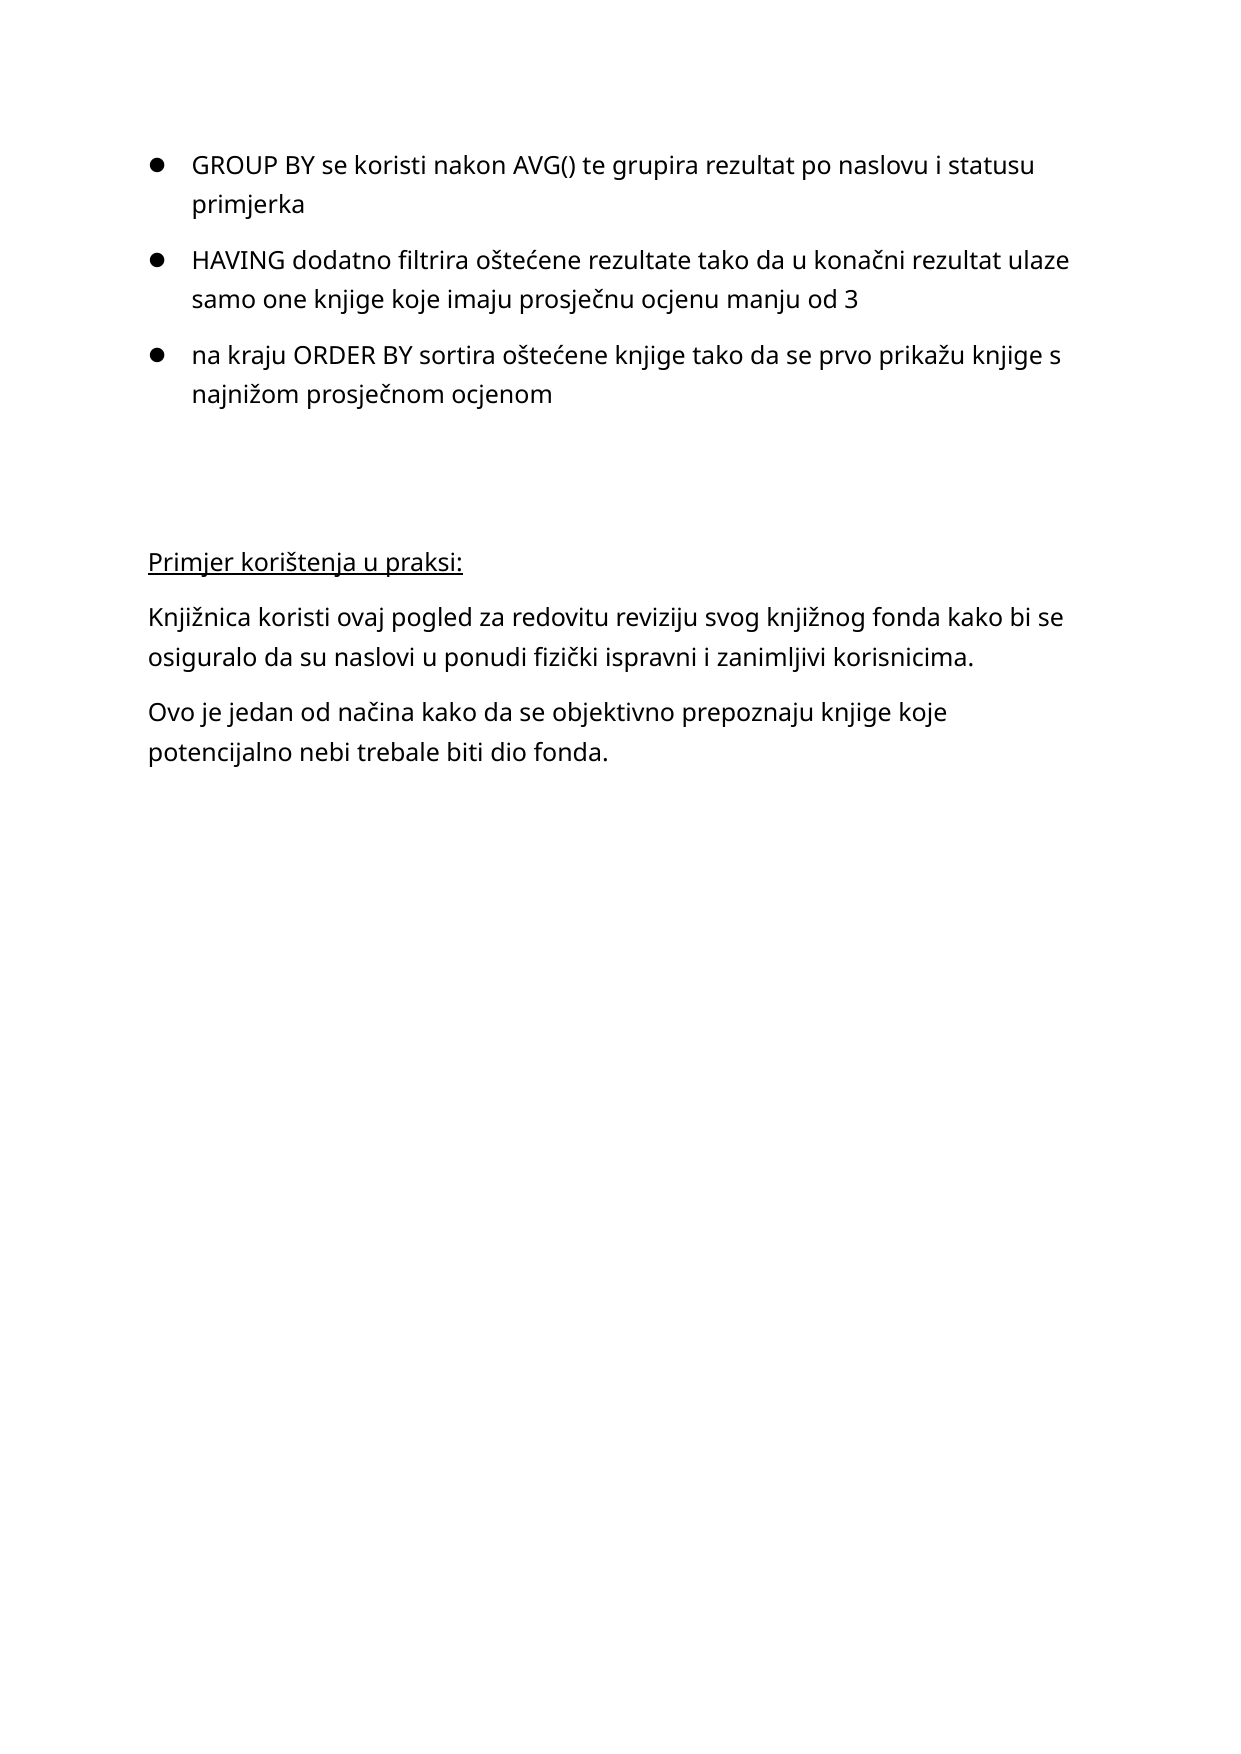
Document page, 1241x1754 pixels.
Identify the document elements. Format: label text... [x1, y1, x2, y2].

list Ovo je jedan od načina kako da se objektivno prepoznaju knjige koje potencijalno nebi trebale biti dio fonda. [148, 695, 1093, 768]
list na kraju ORDER BY sortira oštećene knjige tako da se prvo prikažu knjige s najnižom prosječnom ocjenom [148, 338, 1093, 411]
list HAVING dodatno filtrira oštećene rezultate tako da u konačni rezultat ulaze samo one knjige koje imaju prosječnu ocjenu manju od 3 [148, 243, 1093, 316]
list GROUP BY se koristi nakon AVG() te grupira rezultat po naslovu i statusu primjerka [148, 148, 1093, 221]
list Primjer korištenja u praksi: [148, 544, 1093, 578]
list Knjižnica koristi ovaj pogled za redovitu reviziju svog knjižnog fonda kako bi se osiguralo da su naslovi u ponudi fizički ispravni i zanimljivi korisnicima. [148, 600, 1093, 673]
